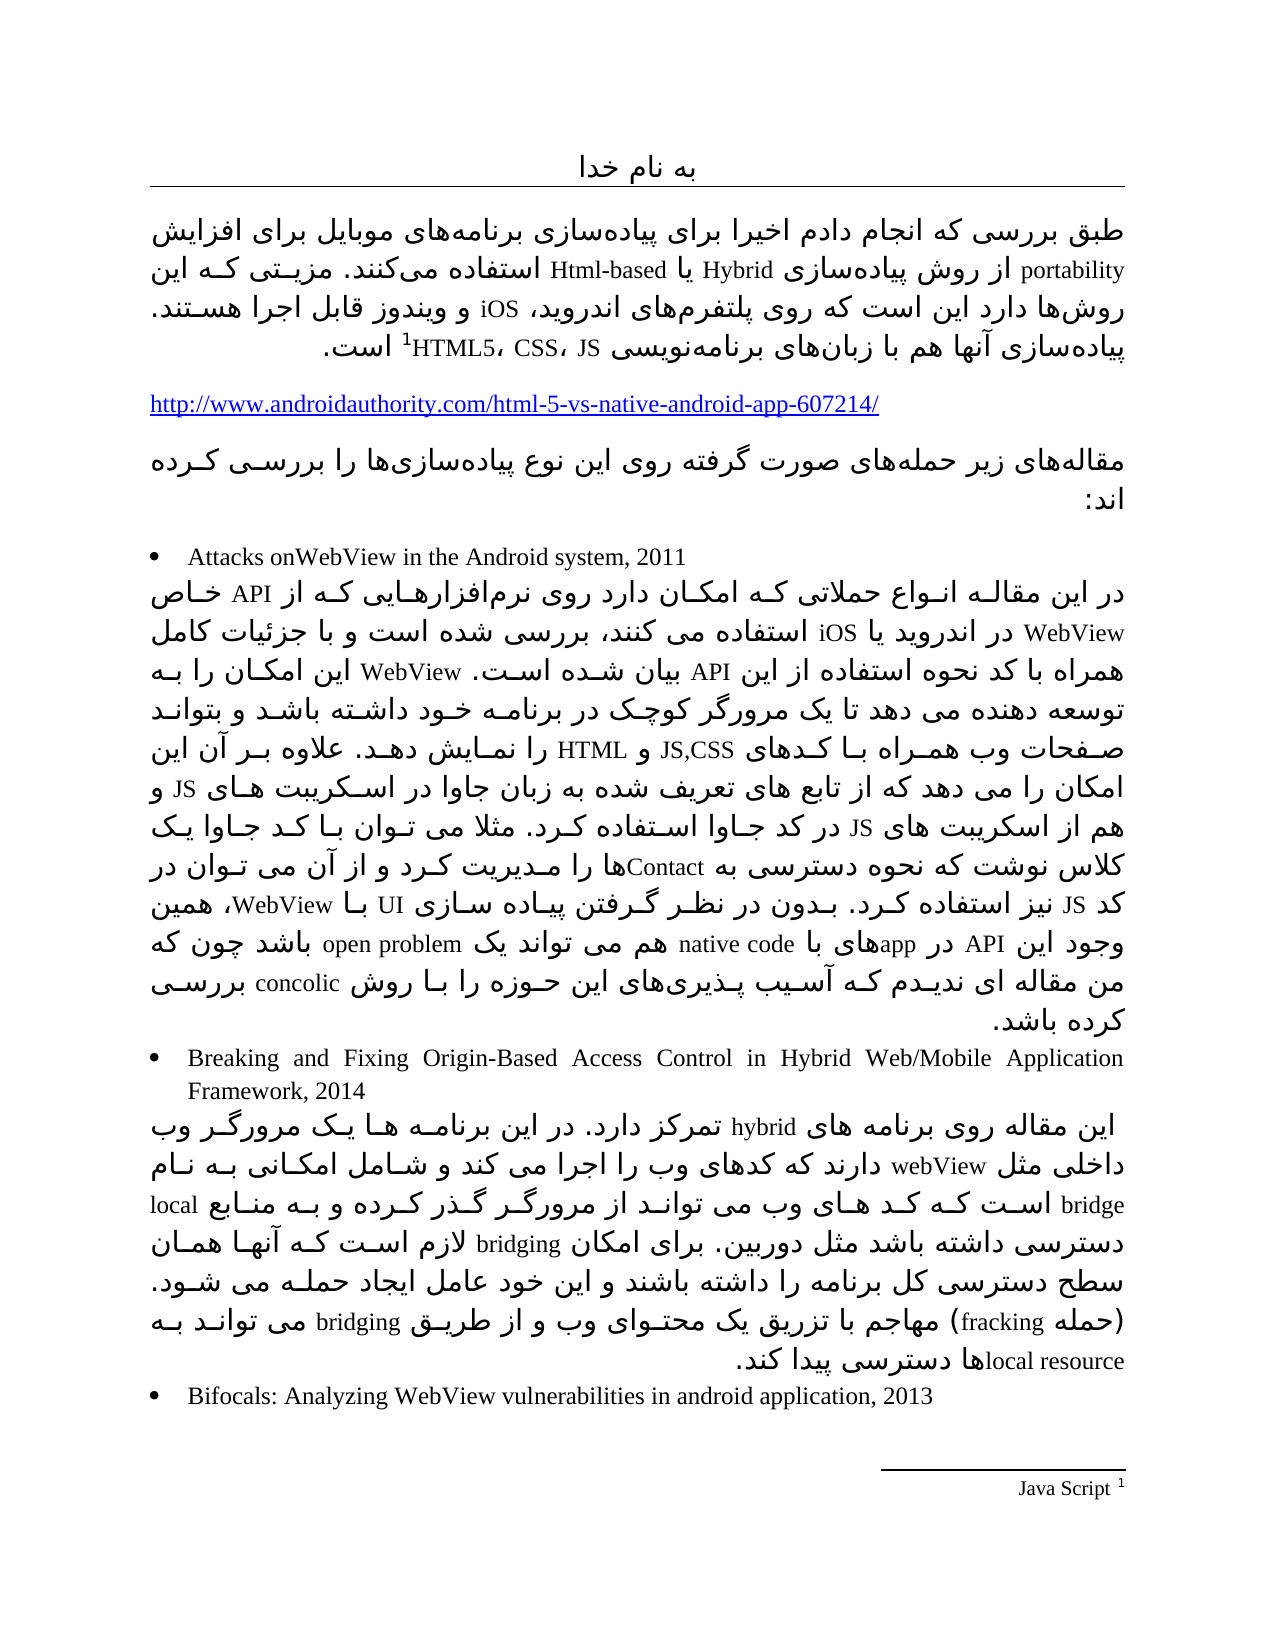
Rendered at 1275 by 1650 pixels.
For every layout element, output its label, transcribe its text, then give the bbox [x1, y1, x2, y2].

list Attacks onWebView in the Android system, 2011 [150, 542, 1125, 571]
list Breaking and Fixing Origin-Based Access Control in Hybrid Web/Mobile Application Framework, 2014 [150, 1043, 1125, 1104]
text طبق بررسی که انجام دادم اخیرا برای پیاده‌سازی برنامه‌های موبایل برای افزایش portability از روش پیاده‌سازی Hybrid یا Html-based استفاده می‌کنند. مزیتی که این روش‌ها دارد این است که روی پلتفرم‌های اندروید، iOS و ویندوز قابل اجرا هستند. پیاده‌سازی آنها هم با زبان‌های برنامه‌نویسی HTML5، CSS، JS است. [150, 213, 1125, 364]
list این مقاله روی برنامه های hybrid تمرکز دارد. در این برنامه ها یک مرورگر وب داخلی مثل webView دارند که کدهای وب را اجرا می کند و شامل امکانی به نام bridge است که کد های وب می تواند از مرورگر گذر کرده و به منابع local دسترسی داشته باشد مثل دوربین. برای امکان bridging لازم است که آنها همان سطح دسترسی کل برنامه را داشته باشند و این خود عامل ایجاد حمله می شود. (حمله fracking) مهاجم با تزریق یک محتوای وب و از طریق bridging می تواند به local resourceها دسترسی پیدا کند. [150, 1109, 1125, 1376]
list Bifocals: Analyzing WebView vulnerabilities in android application, 2013 [150, 1381, 1125, 1410]
text مقاله‌های زیر حمله‌های صورت گرفته روی این نوع پیاده‌سازی‌ها را بررسی کرده اند: [150, 443, 1125, 516]
list در این مقاله انواع حملاتی که امکان دارد روی نرم‌افزارهایی که از API خاص WebView در اندروید یا iOS استفاده می کنند، بررسی شده است و با جزئیات کامل همراه با کد نحوه استفاده از این API بیان شده است. WebView این امکان را به توسعه دهنده می دهد تا یک مرورگر کوچک در برنامه خود داشته باشد و بتواند صفحات وب همراه با کدهای JS,CSS و HTML را نمایش دهد. علاوه بر آن این امکان را می دهد که از تابع های تعریف شده به زبان جاوا در اسکریبت های JS و هم از اسکریبت های JS در کد جاوا استفاده کرد. مثلا می توان با کد جاوا یک کلاس نوشت که نحوه دسترسی به Contactها را مدیریت کرد و از آن می توان در کد JS نیز استفاده کرد. بدون در نظر گرفتن پیاده سازی UI با WebView، همین وجود این API در appهای با native code هم می تواند یک open problem باشد چون که من مقاله ای ندیدم که آسیب پذیری‌های این حوزه را با روش concolic بررسی کرده باشد. [150, 575, 1125, 1038]
text به نام خدا [150, 150, 1125, 186]
text http://www.androidauthority.com/html-5-vs-native-android-app-607214/ [150, 389, 1125, 418]
